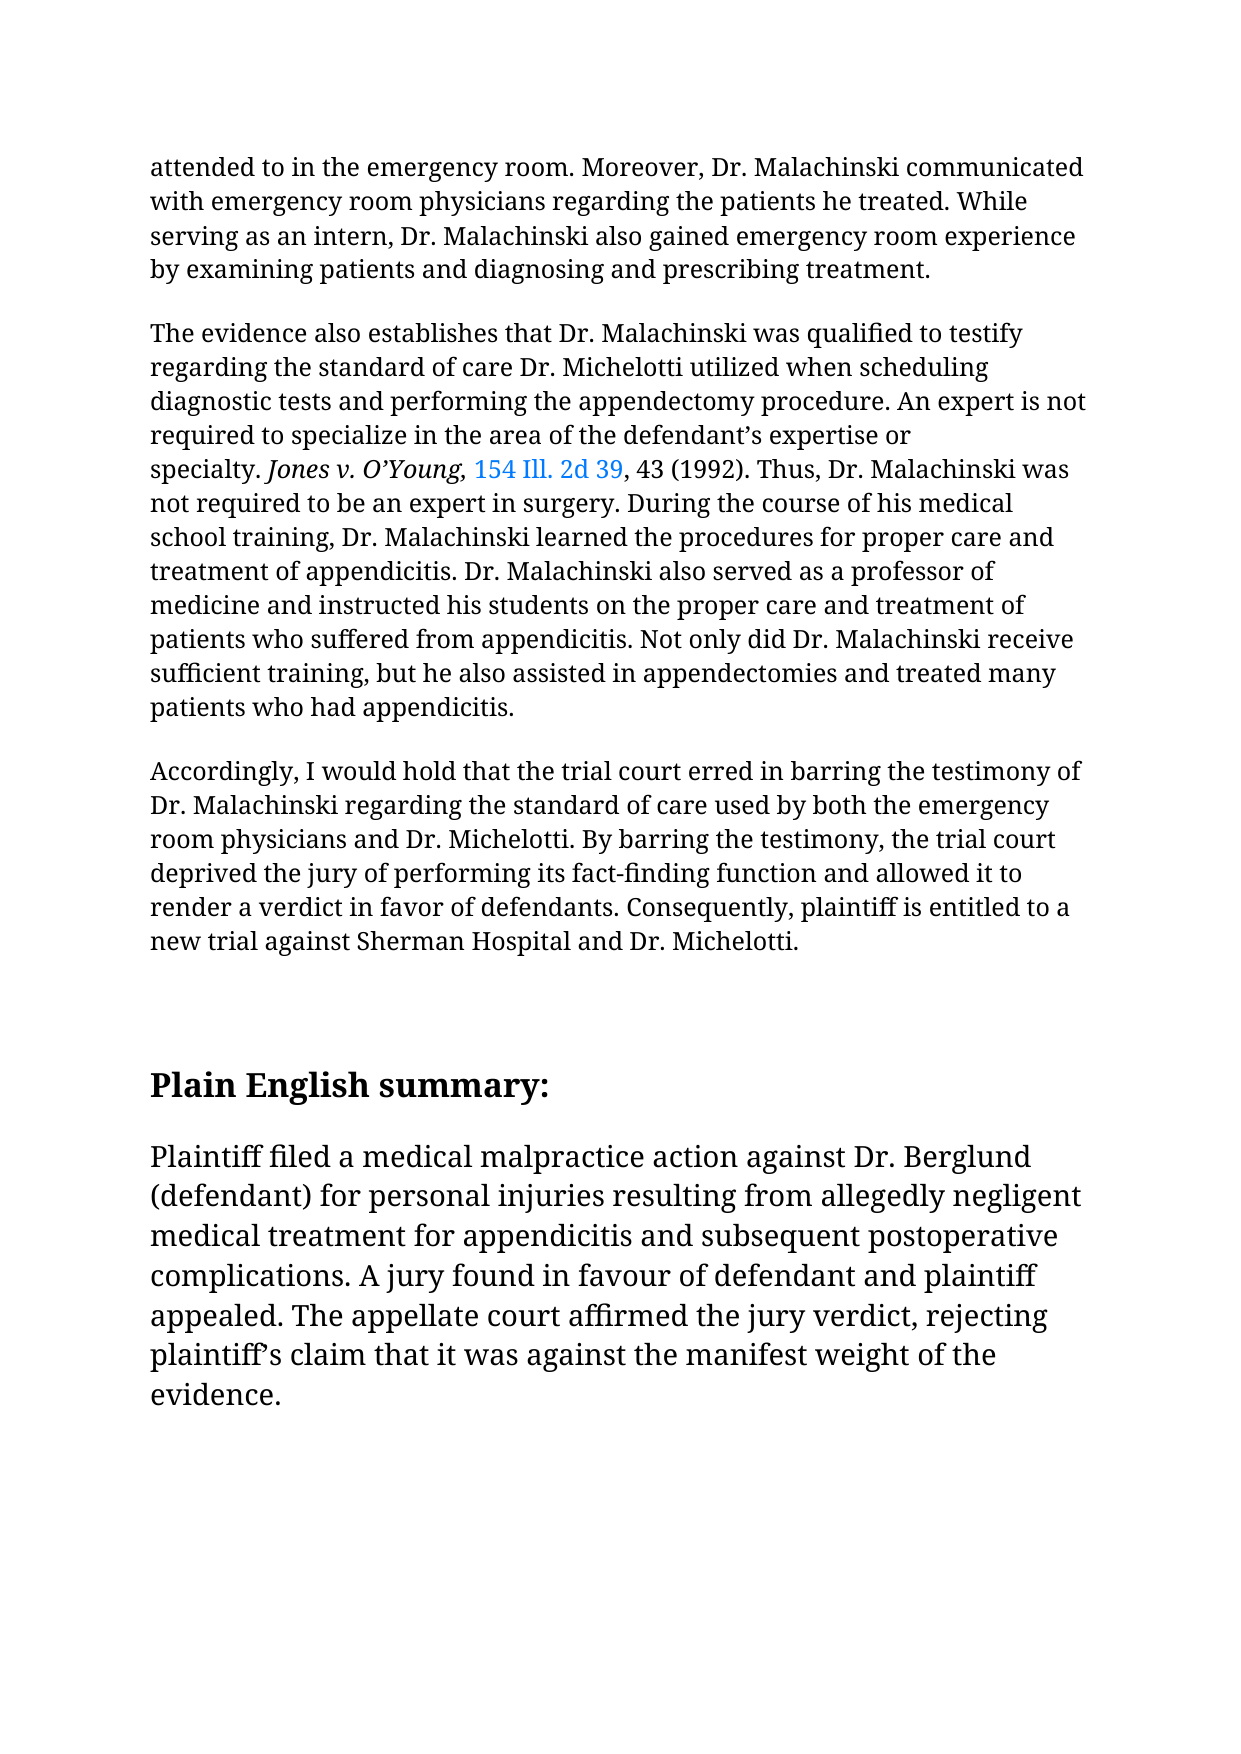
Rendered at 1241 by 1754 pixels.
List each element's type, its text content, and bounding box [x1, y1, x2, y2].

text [150, 150, 1090, 286]
text Plaintiff filed a medical malpractice action against Dr. Berglund (defendant) for personal injuries resulting from allegedly negligent medical treatment for appendicitis and subsequent postoperative complications. A jury found in favour of defendant and plaintiff appealed. The appellate court affirmed the jury verdict, rejecting plaintiff’s claim that it was against the manifest weight of the evidence. [150, 1136, 1090, 1414]
text Accordingly, I would hold that the trial court erred in barring the testimony of Dr. Malachinski regarding the standard of care used by both the emergency room physicians and Dr. Michelotti. By barring the testimony, the trial court deprived the jury of performing its fact-finding function and allowed it to render a verdict in favor of defendants. Consequently, plaintiff is entitled to a new trial against Sherman Hospital and Dr. Michelotti. [150, 753, 1090, 958]
text Plain English summary: [150, 1061, 1090, 1107]
text The evidence also establishes that Dr. Malachinski was qualified to testify regarding the standard of care Dr. Michelotti utilized when scheduling diagnostic tests and performing the appendectomy procedure. An expert is not required to specialize in the area of the defendant’s expertise or specialty. Jones v. O’Young, 154 Ill. 2d 39, 43 (1992). Thus, Dr. Malachinski was not required to be an expert in surgery. During the course of his medical school training, Dr. Malachinski learned the procedures for proper care and treatment of appendicitis. Dr. Malachinski also served as a professor of medicine and instructed his students on the proper care and treatment of patients who suffered from appendicitis. Not only did Dr. Malachinski receive sufficient training, but he also assisted in appendectomies and treated many patients who had appendicitis. [150, 315, 1090, 724]
